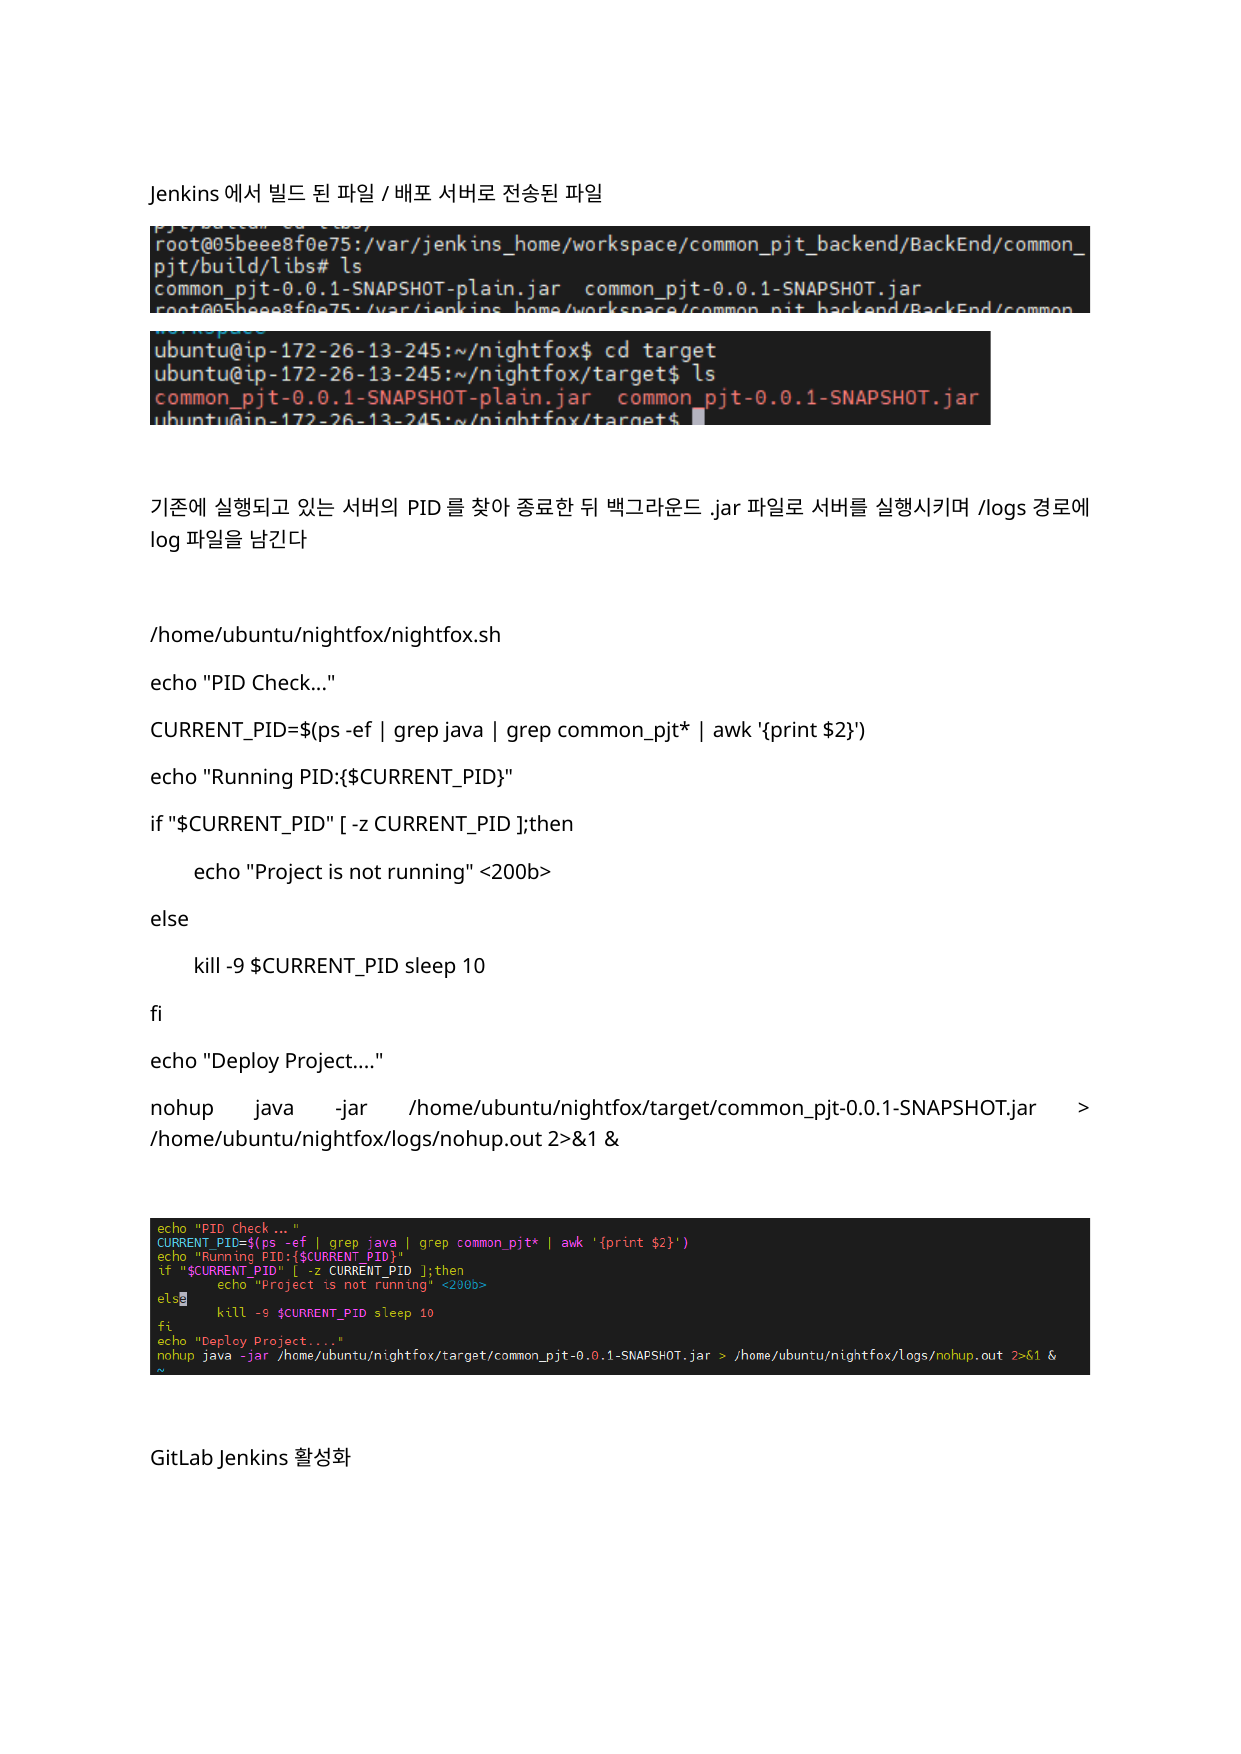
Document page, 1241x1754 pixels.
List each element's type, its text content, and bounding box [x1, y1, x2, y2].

text 기존에 실행되고 있는 서버의 PID를 찾아 종료한 뒤 백그라운드 .jar 파일로 서버를 실행시키며 /logs 경로에 log 파일을 남긴다 [150, 491, 1090, 554]
picture [150, 331, 991, 425]
text Jenkins에서 빌드 된 파일 / 배포 서버로 전송된 파일 [150, 177, 1090, 207]
text fi [150, 999, 1090, 1027]
text echo "Running PID:{$CURRENT_PID}" [150, 762, 1090, 791]
text nohup java -jar /home/ubuntu/nightfox/target/common_pjt-0.0.1-SNAPSHOT.jar > /home/ubuntu/nightfox/logs/nohup.out 2>&1 & [150, 1093, 1090, 1152]
text GitLab Jenkins 활성화 [150, 1441, 1090, 1471]
text kill -9 $CURRENT_PID sleep 10 [150, 951, 1090, 980]
text /home/ubuntu/nightfox/nightfox.sh [150, 620, 1090, 649]
picture [150, 1218, 1091, 1375]
text else [150, 904, 1090, 933]
text echo "Deploy Project...." [150, 1046, 1090, 1074]
text if "$CURRENT_PID" [ -z CURRENT_PID ];then [150, 809, 1090, 838]
text CURRENT_PID=$(ps -ef | grep java | grep common_pjt* | awk '{print $2}') [150, 715, 1090, 743]
text echo "PID Check..." [150, 668, 1090, 696]
text echo "Project is not running" <200b> [150, 857, 1090, 885]
picture [150, 226, 1091, 313]
